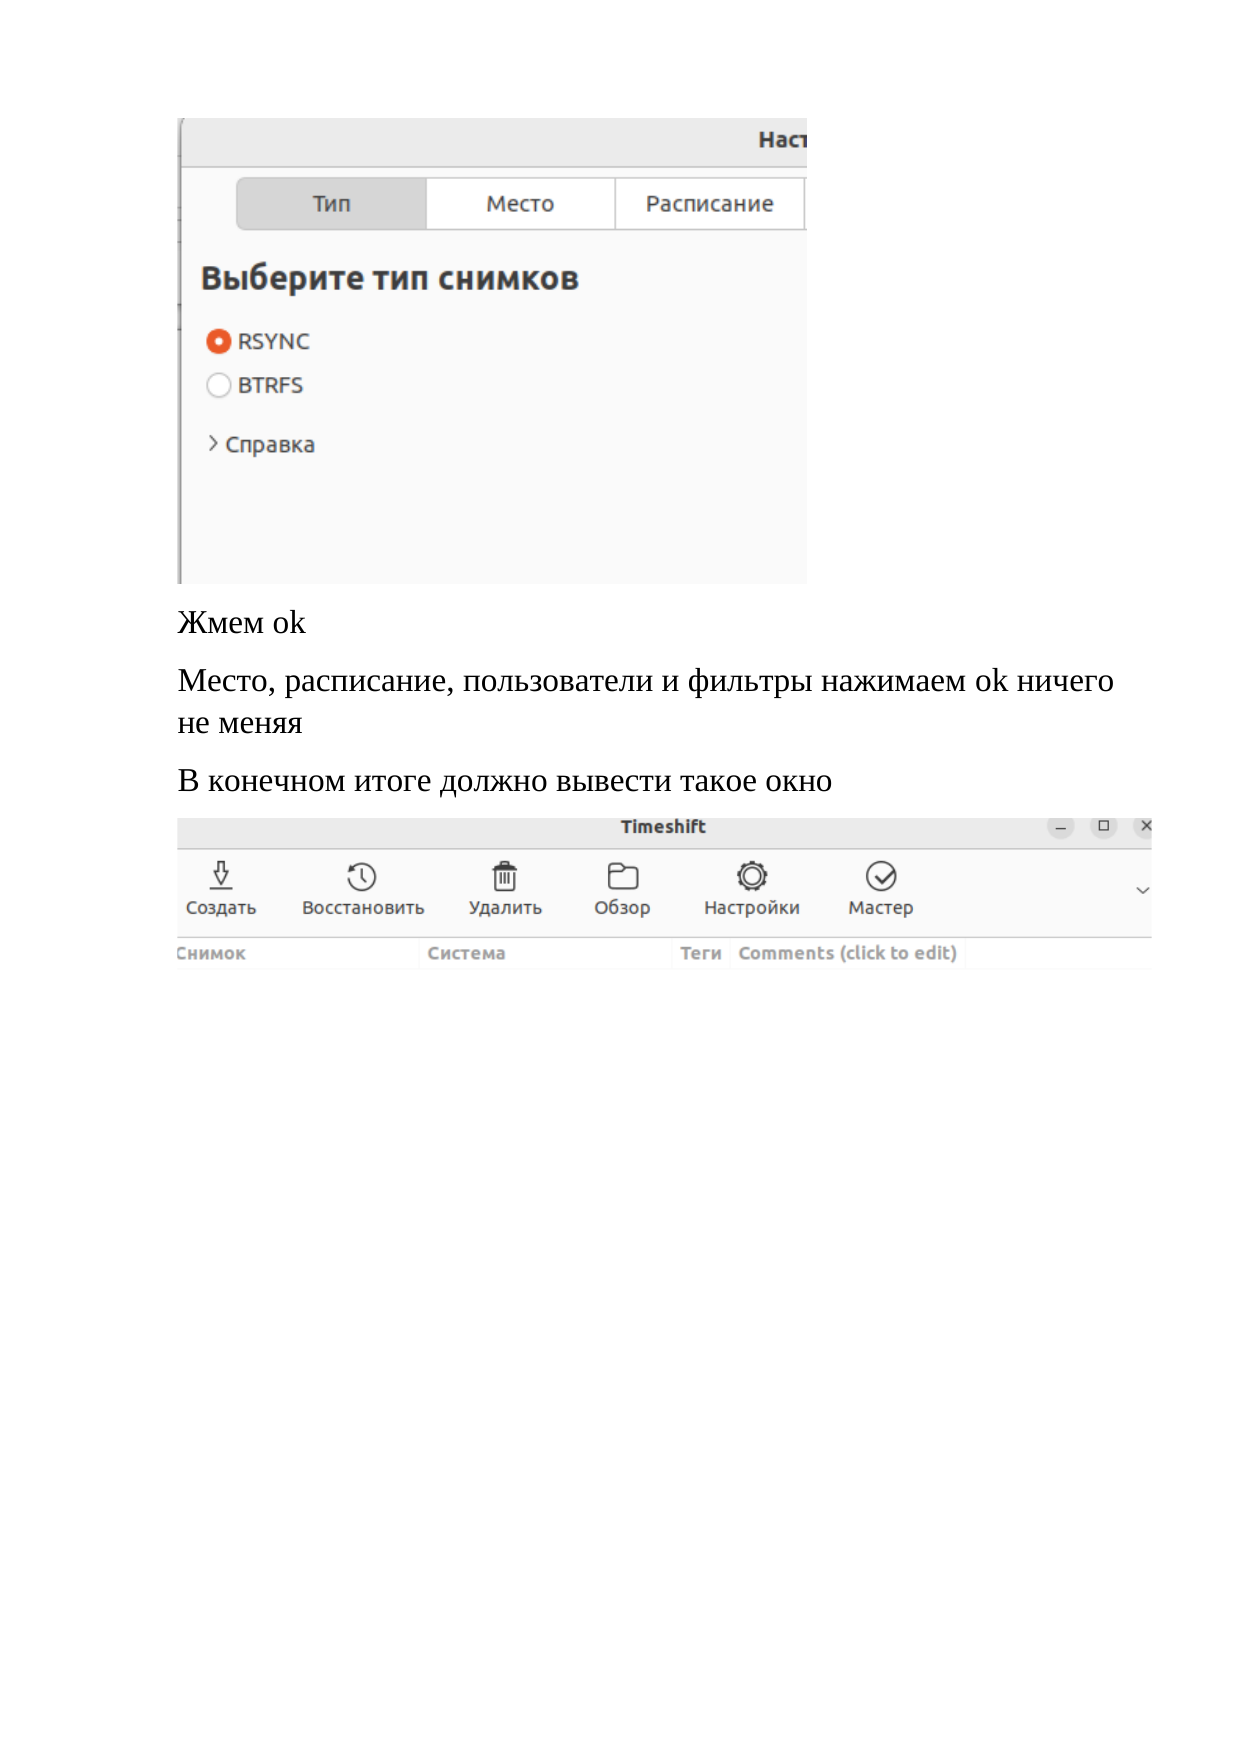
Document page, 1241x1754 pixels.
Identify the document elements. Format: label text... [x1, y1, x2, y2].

text Место, расписание, пользователи и фильтры нажимаем ok ничего не меняя [177, 661, 1152, 740]
picture [177, 118, 807, 584]
text Жмем ok [177, 603, 1152, 641]
text В конечном итоге должно вывести такое окно [177, 760, 1152, 798]
picture [177, 818, 1152, 1411]
